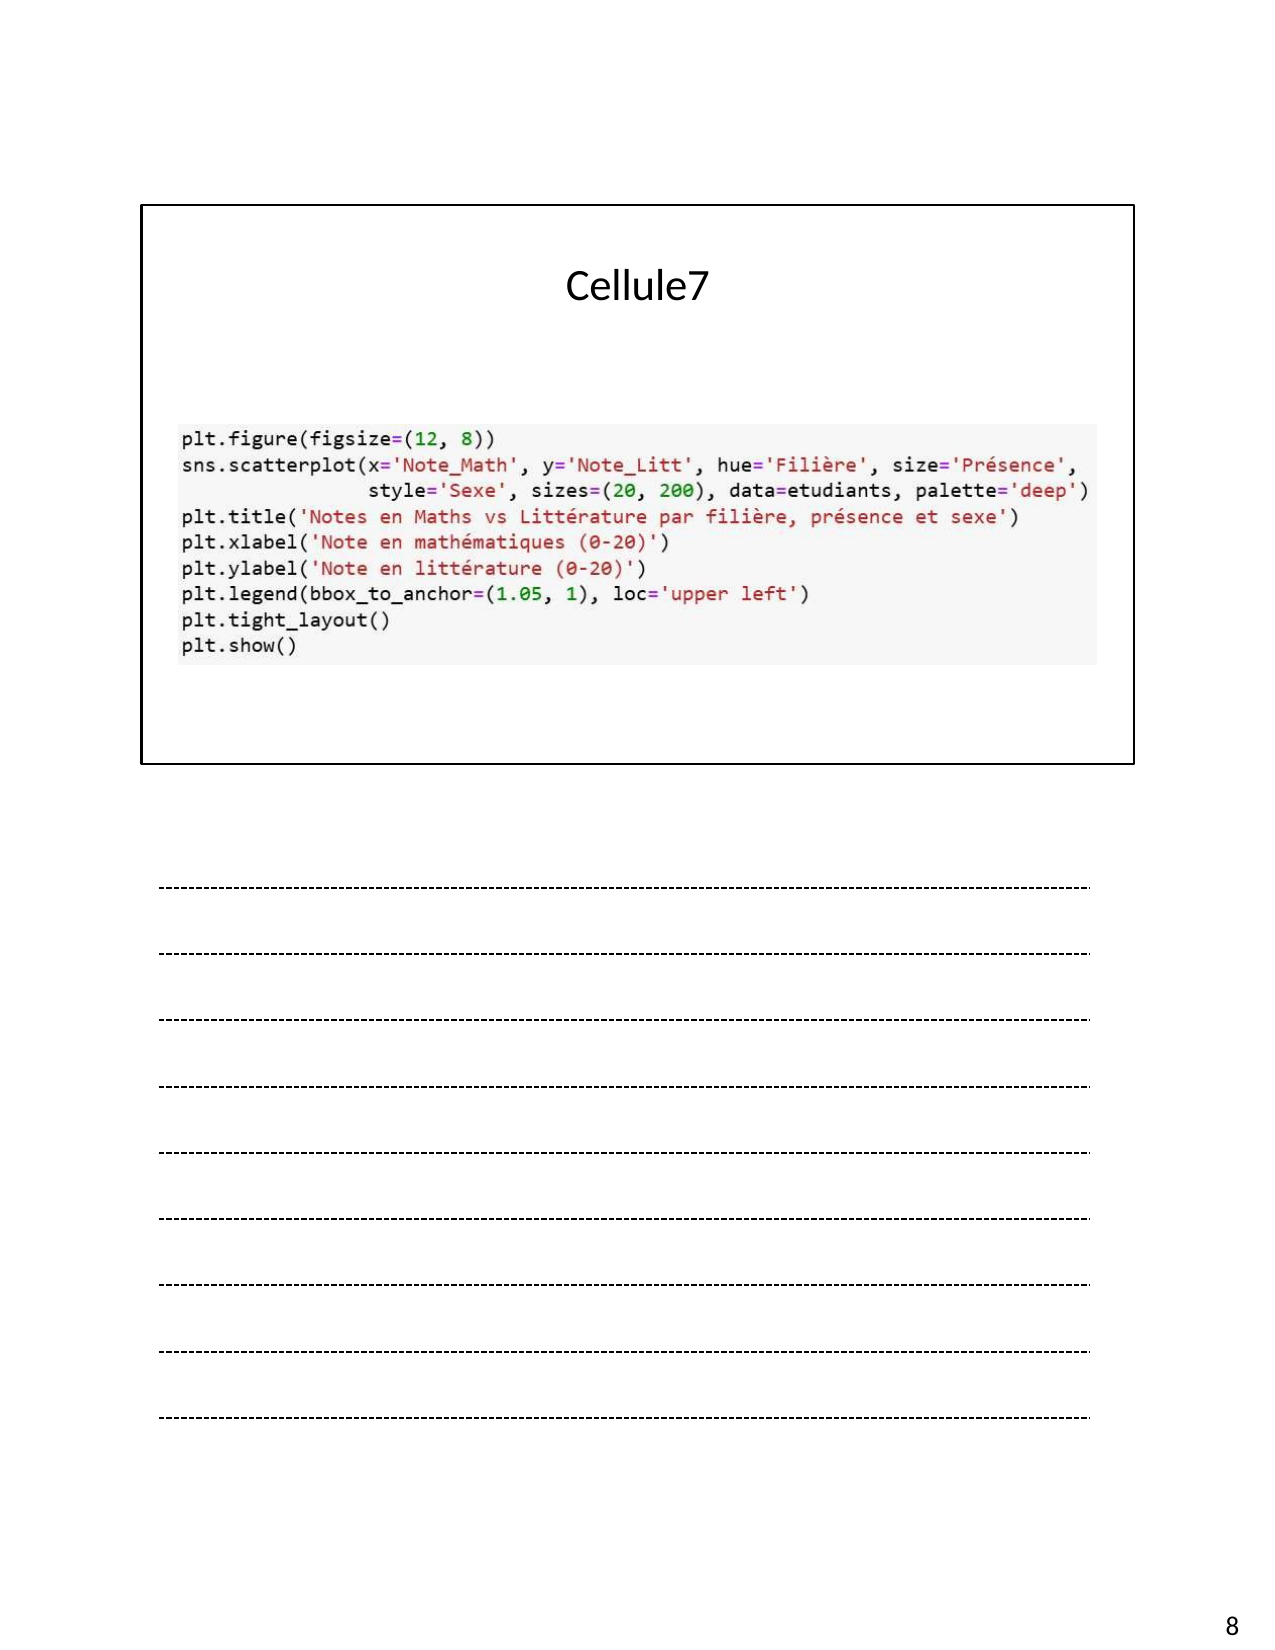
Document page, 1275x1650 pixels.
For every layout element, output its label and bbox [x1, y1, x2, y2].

picture [178, 424, 1097, 665]
